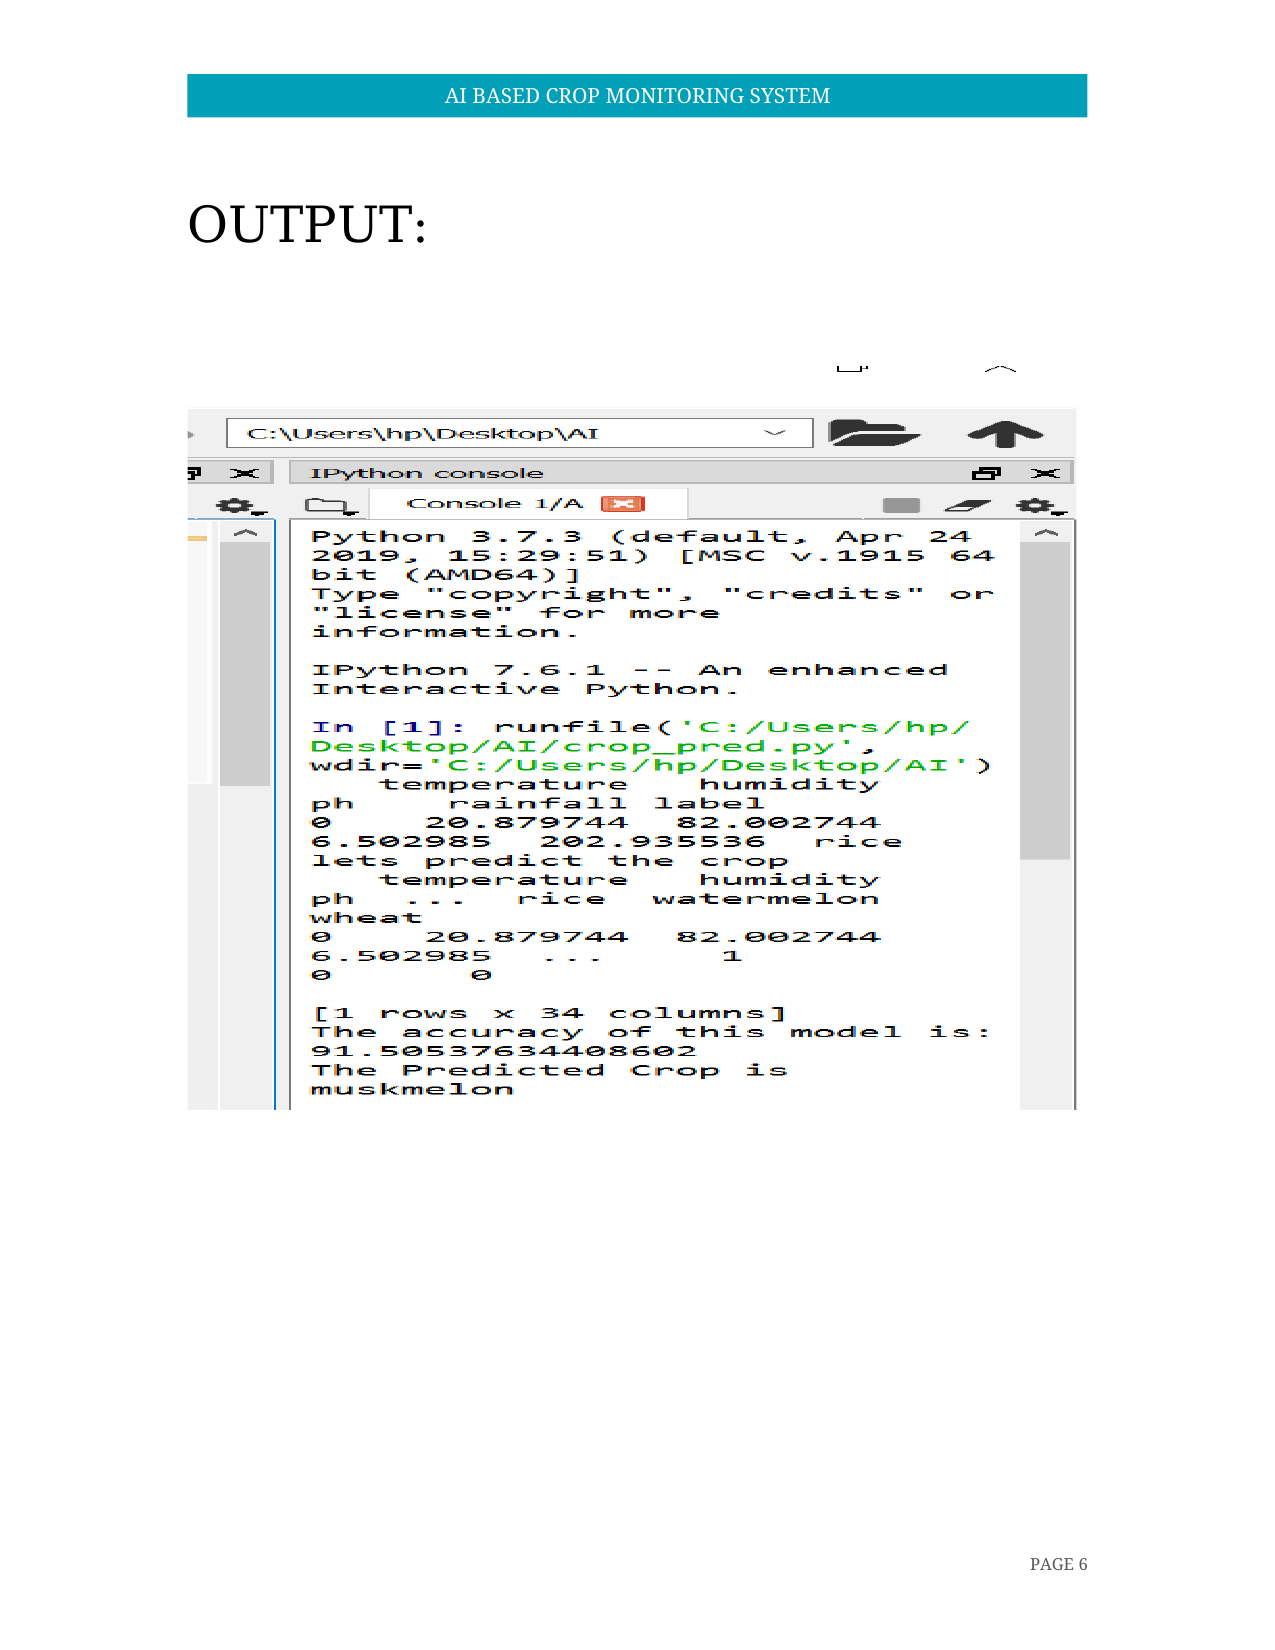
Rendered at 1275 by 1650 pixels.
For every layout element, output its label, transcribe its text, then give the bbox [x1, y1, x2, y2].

text OUTPUT: [187, 192, 1087, 252]
picture [187, 366, 1077, 1110]
